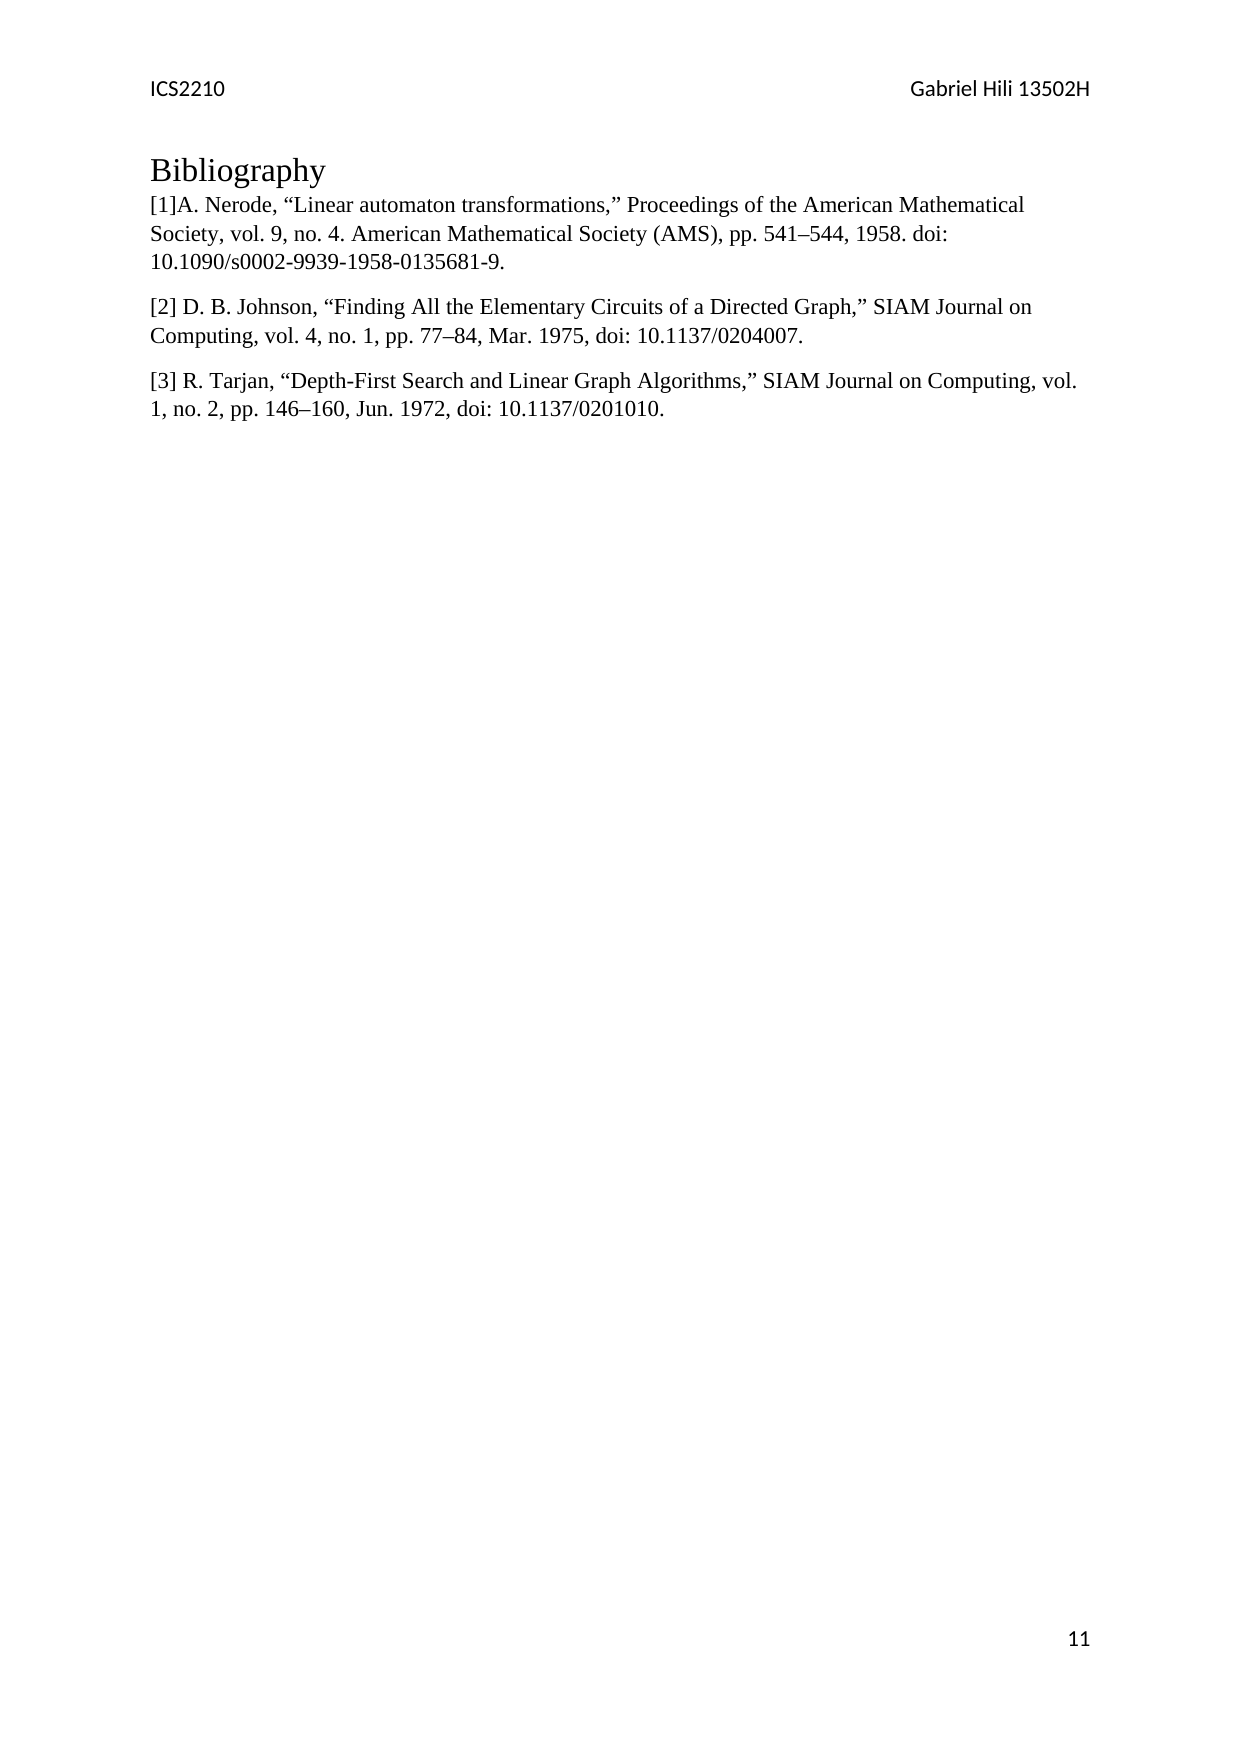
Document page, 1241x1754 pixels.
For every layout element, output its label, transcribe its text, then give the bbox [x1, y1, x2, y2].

text [3] R. Tarjan, “Depth-First Search and Linear Graph Algorithms,” SIAM Journal on Computing, vol. 1, no. 2, pp. 146–160, Jun. 1972, doi: 10.1137/0201010. [150, 367, 1090, 422]
text [2] D. B. Johnson, “Finding All the Elementary Circuits of a Directed Graph,” SIAM Journal on Computing, vol. 4, no. 1, pp. 77–84, Mar. 1975, doi: 10.1137/0204007. [150, 293, 1090, 348]
subtitle Bibliography [150, 150, 1090, 188]
text [1]A. Nerode, “Linear automaton transformations,” Proceedings of the American Mathematical Society, vol. 9, no. 4. American Mathematical Society (AMS), pp. 541–544, 1958. doi: 10.1090/s0002-9939-1958-0135681-9. [150, 191, 1090, 274]
